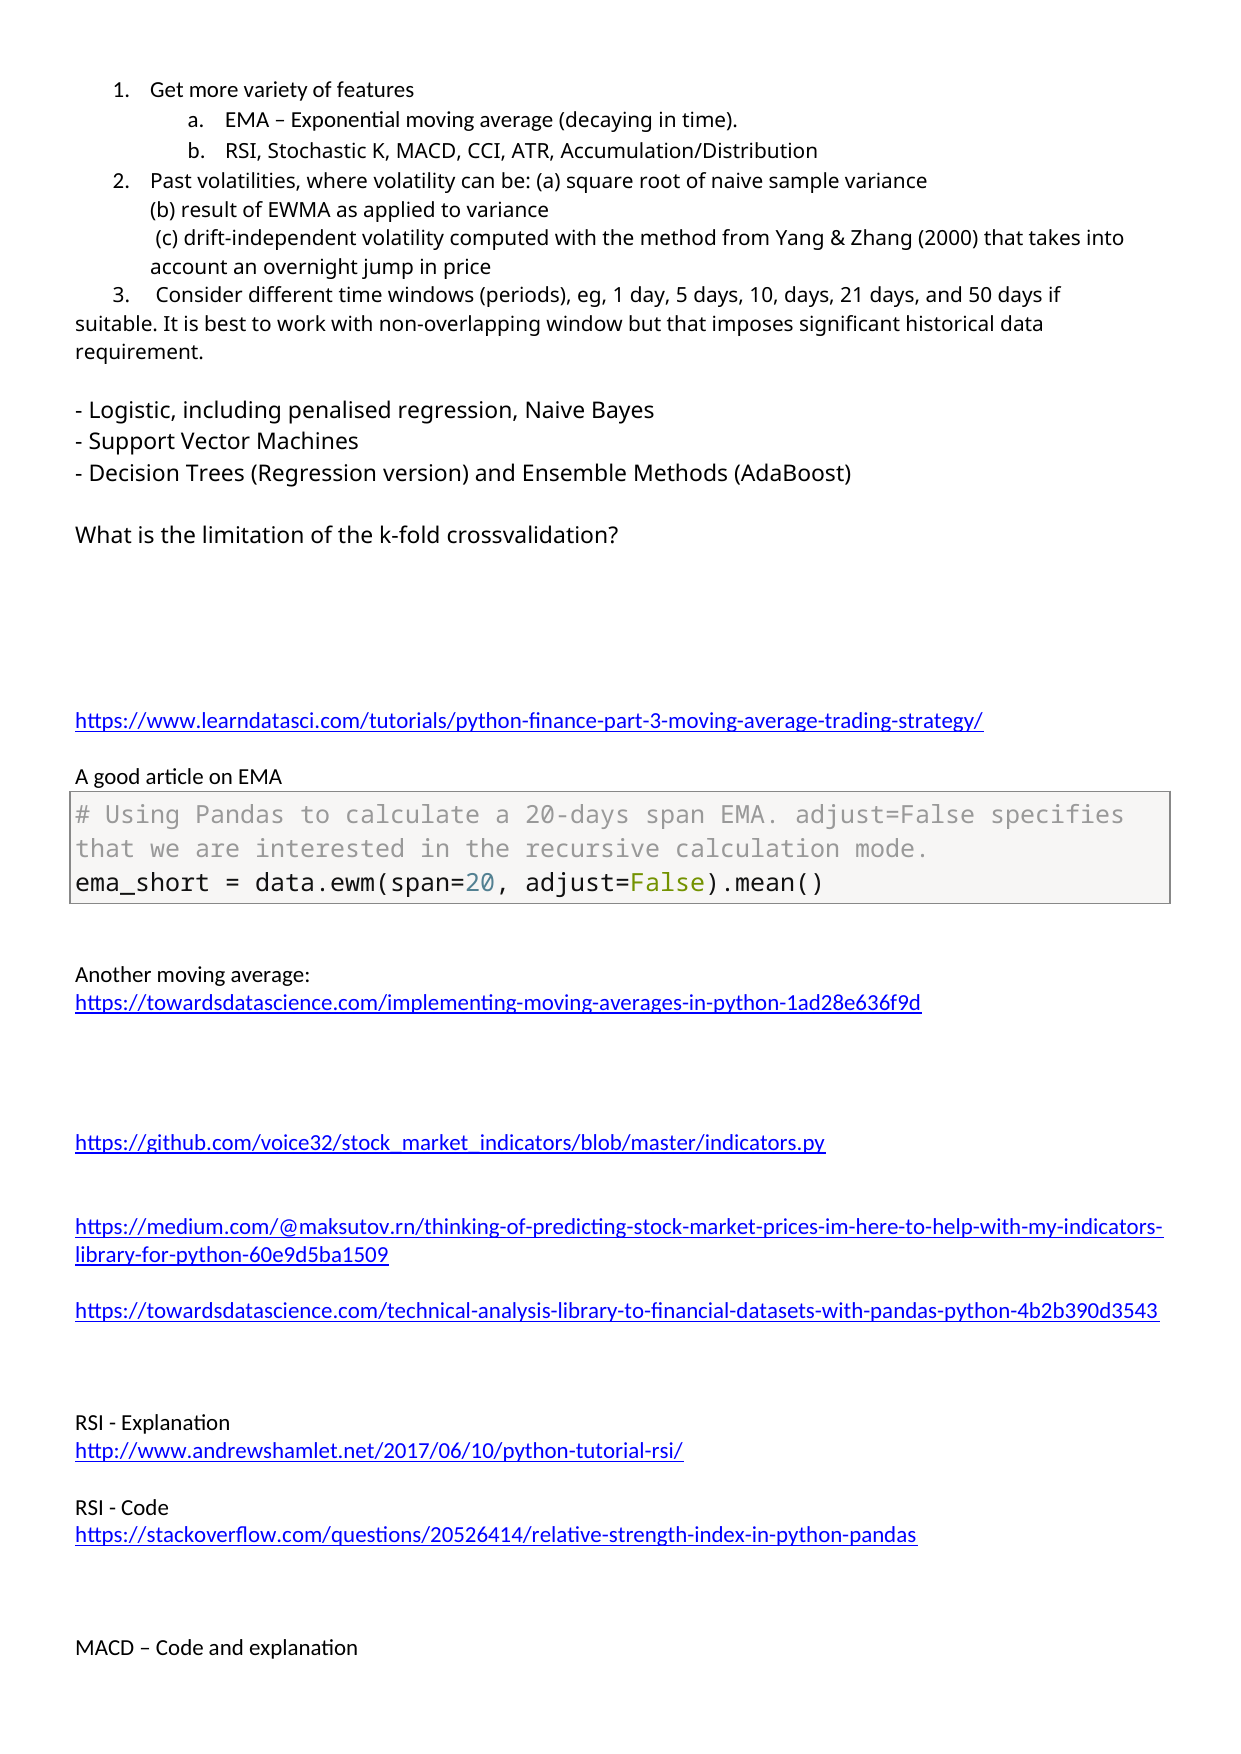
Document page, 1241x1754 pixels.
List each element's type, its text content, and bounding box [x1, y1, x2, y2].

text https://stackoverflow.com/questions/20526414/relative-strength-index-in-python-pandas [75, 1521, 1165, 1549]
text MACD – Code and explanation [75, 1633, 1165, 1661]
text - Support Vector Machines [75, 425, 1165, 456]
text RSI - Code [75, 1493, 1165, 1521]
text ema_short = data.ewm(span=20, adjust=False).mean() [71, 859, 1169, 903]
text https://github.com/voice32/stock_market_indicators/blob/master/indicators.py [75, 1128, 1165, 1156]
text A good article on EMA [75, 762, 1165, 791]
text What is the limitation of the k-fold crossvalidation? [75, 519, 1165, 550]
text https://towardsdatascience.com/technical-analysis-library-to-financial-datasets-with-pandas-python-4b2b390d3543 [75, 1296, 1165, 1324]
list Get more variety of features [112, 75, 1165, 103]
text https://www.learndatasci.com/tutorials/python-finance-part-3-moving-average-trading-strategy/ [75, 706, 1165, 734]
list RSI, Stochastic K, MACD, CCI, ATR, Accumulation/Distribution [187, 136, 1165, 164]
text RSI - Explanation [75, 1408, 1165, 1437]
text http://www.andrewshamlet.net/2017/06/10/python-tutorial-rsi/ [75, 1437, 1165, 1464]
list (c) drift-independent volatility computed with the method from Yang & Zhang (2000) that takes into account an overnight jump in price [150, 223, 1165, 280]
list Consider different time windows (periods), eg, 1 day, 5 days, 10, days, 21 days, and 50 days if [112, 280, 1165, 309]
text Another moving average: [75, 960, 1165, 988]
text - Logistic, including penalised regression, Naive Bayes [75, 394, 1165, 425]
text - Decision Trees (Regression version) and Ensemble Methods (AdaBoost) [75, 456, 1165, 488]
text suitable. It is best to work with non-overlapping window but that imposes significant historical data requirement. [75, 309, 1165, 366]
text https://towardsdatascience.com/implementing-moving-averages-in-python-1ad28e636f9d [75, 988, 1165, 1016]
text https://medium.com/@maksutov.rn/thinking-of-predicting-stock-market-prices-im-here-to-help-with-my-indicators-library-for-python-60e9d5ba1509 [75, 1212, 1165, 1268]
list (b) result of EWMA as applied to variance [150, 195, 1165, 223]
text # Using Pandas to calculate a 20-days span EMA. adjust=False specifies that we are interested in the recursive calculation mode. [71, 792, 1169, 859]
list Past volatilities, where volatility can be: (a) square root of naive sample variance [112, 166, 1165, 195]
list EMA – Exponential moving average (decaying in time). [187, 105, 1165, 134]
